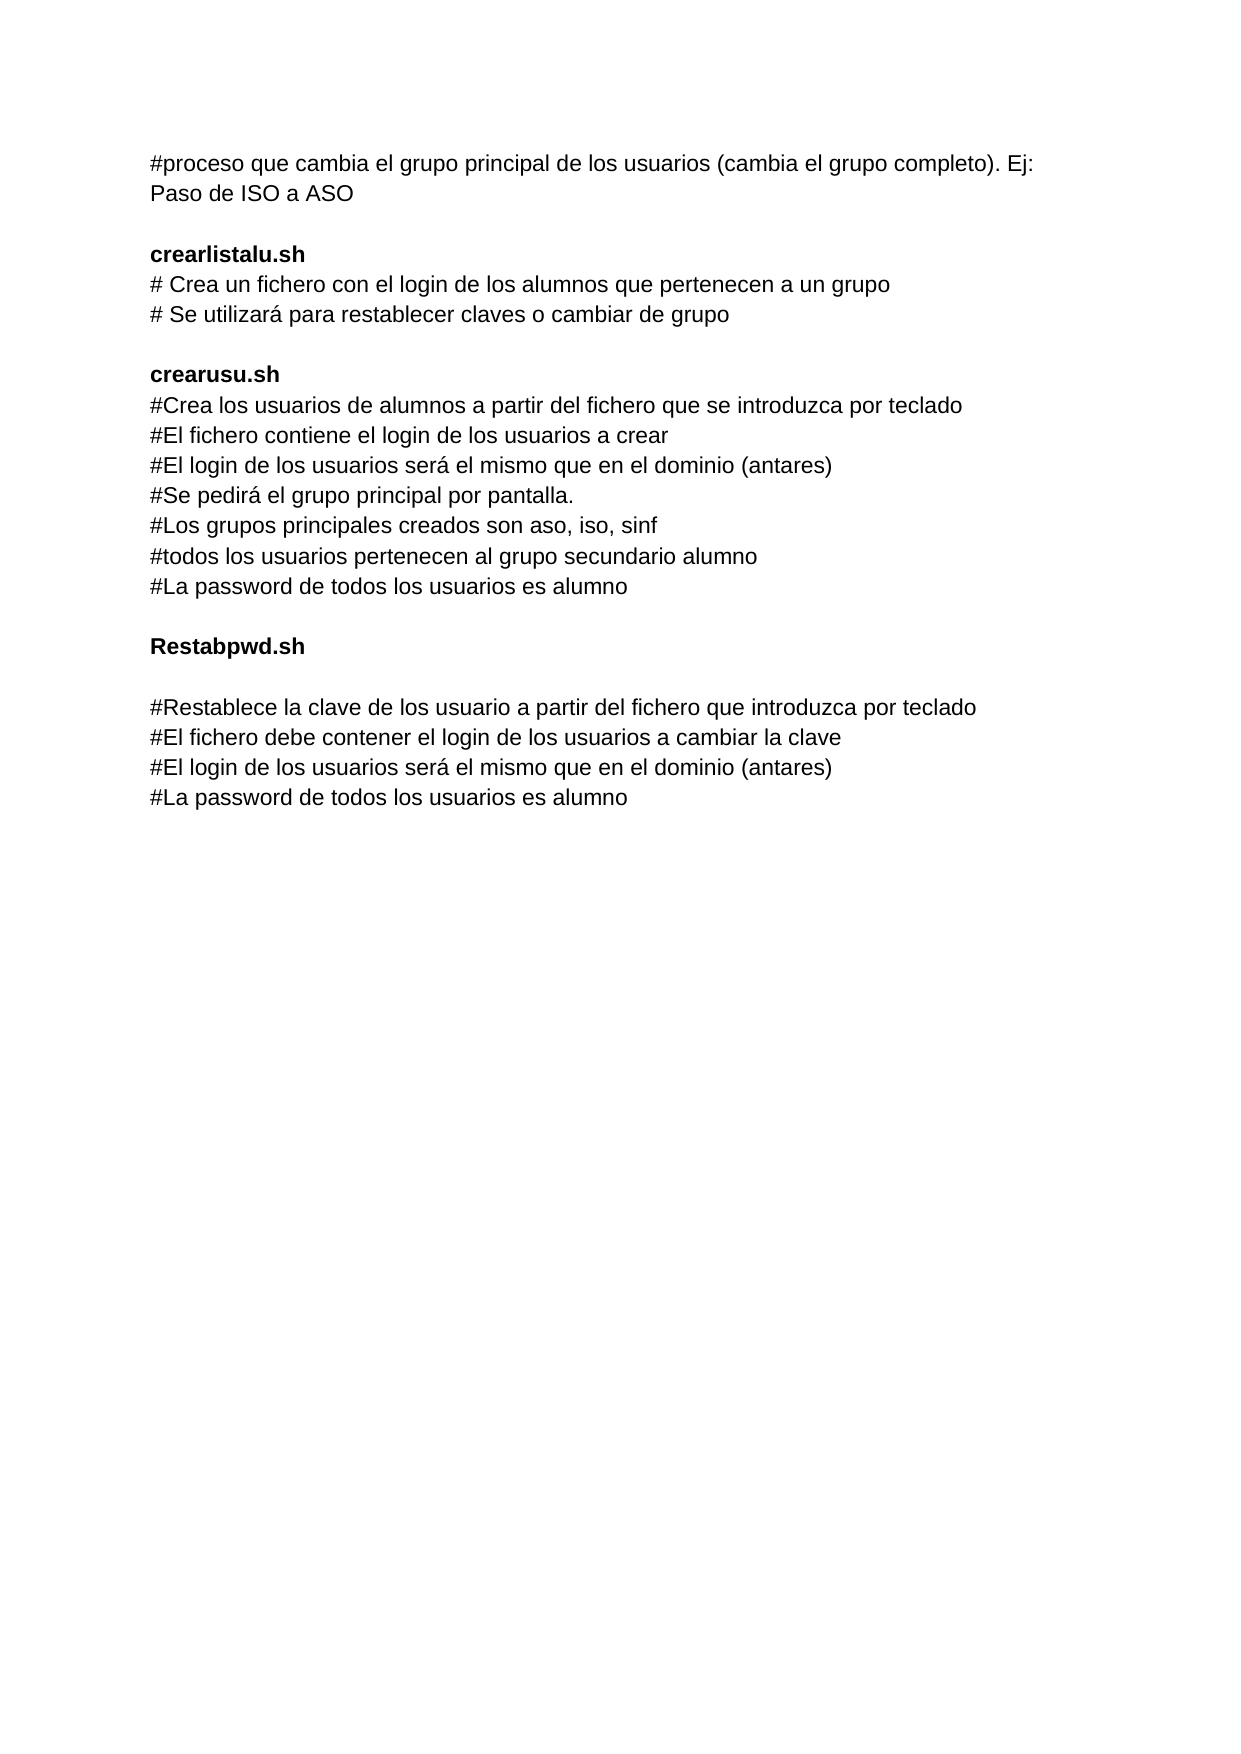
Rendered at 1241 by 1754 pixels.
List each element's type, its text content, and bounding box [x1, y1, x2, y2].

text # Crea un fichero con el login de los alumnos que pertenecen a un grupo [150, 271, 1090, 297]
text #Crea los usuarios de alumnos a partir del fichero que se introduzca por teclado [150, 392, 1090, 418]
text #todos los usuarios pertenecen al grupo secundario alumno [150, 543, 1090, 569]
text #La password de todos los usuarios es alumno [150, 784, 1090, 811]
text crearlistalu.sh [150, 241, 1090, 267]
text #Los grupos principales creados son aso, iso, sinf [150, 512, 1090, 539]
text #El login de los usuarios será el mismo que en el dominio (antares) [150, 754, 1090, 781]
text #Se pedirá el grupo principal por pantalla. [150, 482, 1090, 509]
text #La password de todos los usuarios es alumno [150, 573, 1090, 599]
text #El fichero debe contener el login de los usuarios a cambiar la clave [150, 724, 1090, 750]
text Restabpwd.sh [150, 633, 1090, 660]
text #proceso que cambia el grupo principal de los usuarios (cambia el grupo completo). Ej: Paso de ISO a ASO [150, 150, 1090, 207]
text #El login de los usuarios será el mismo que en el dominio (antares) [150, 452, 1090, 478]
text #El fichero contiene el login de los usuarios a crear [150, 422, 1090, 448]
text crearusu.sh [150, 361, 1090, 388]
text # Se utilizará para restablecer claves o cambiar de grupo [150, 301, 1090, 327]
text #Restablece la clave de los usuario a partir del fichero que introduzca por teclado [150, 694, 1090, 720]
